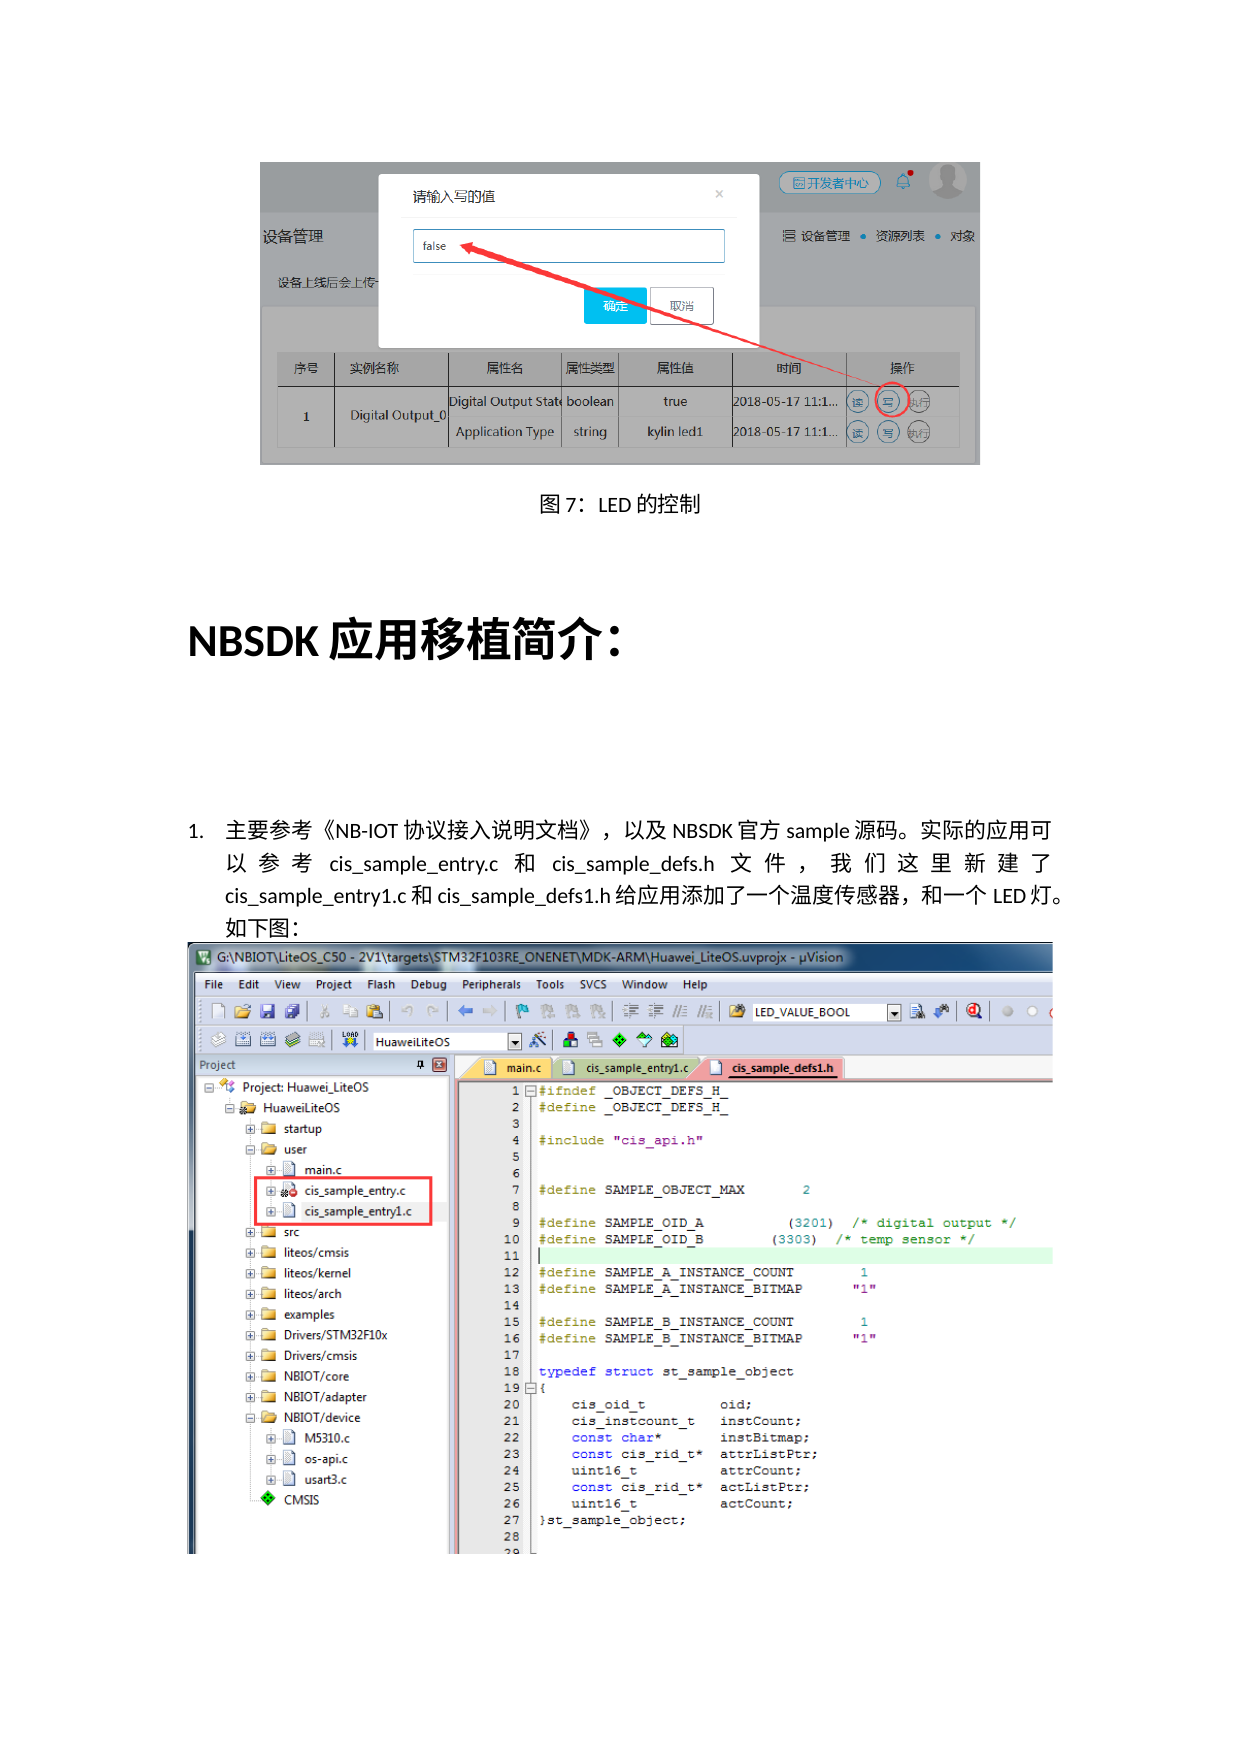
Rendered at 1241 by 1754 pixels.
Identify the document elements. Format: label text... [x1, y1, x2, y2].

picture [260, 162, 980, 465]
subtitle NBSDK应用移植简介： [187, 587, 1053, 685]
list 主要参考《NB-IOT 协议接入说明文档》，以及NBSDK官方sample源码。实际的应用可以参考cis_sample_entry.c和cis_sample_defs.h文件，我们这里新建了cis_sample_entry1.c和cis_sample_defs1.h给应用添加了一个温度传感器，和一个LED灯。如下图： [187, 813, 1053, 942]
text 图7：LED的控制 [187, 487, 1053, 519]
picture [187, 942, 1053, 1554]
